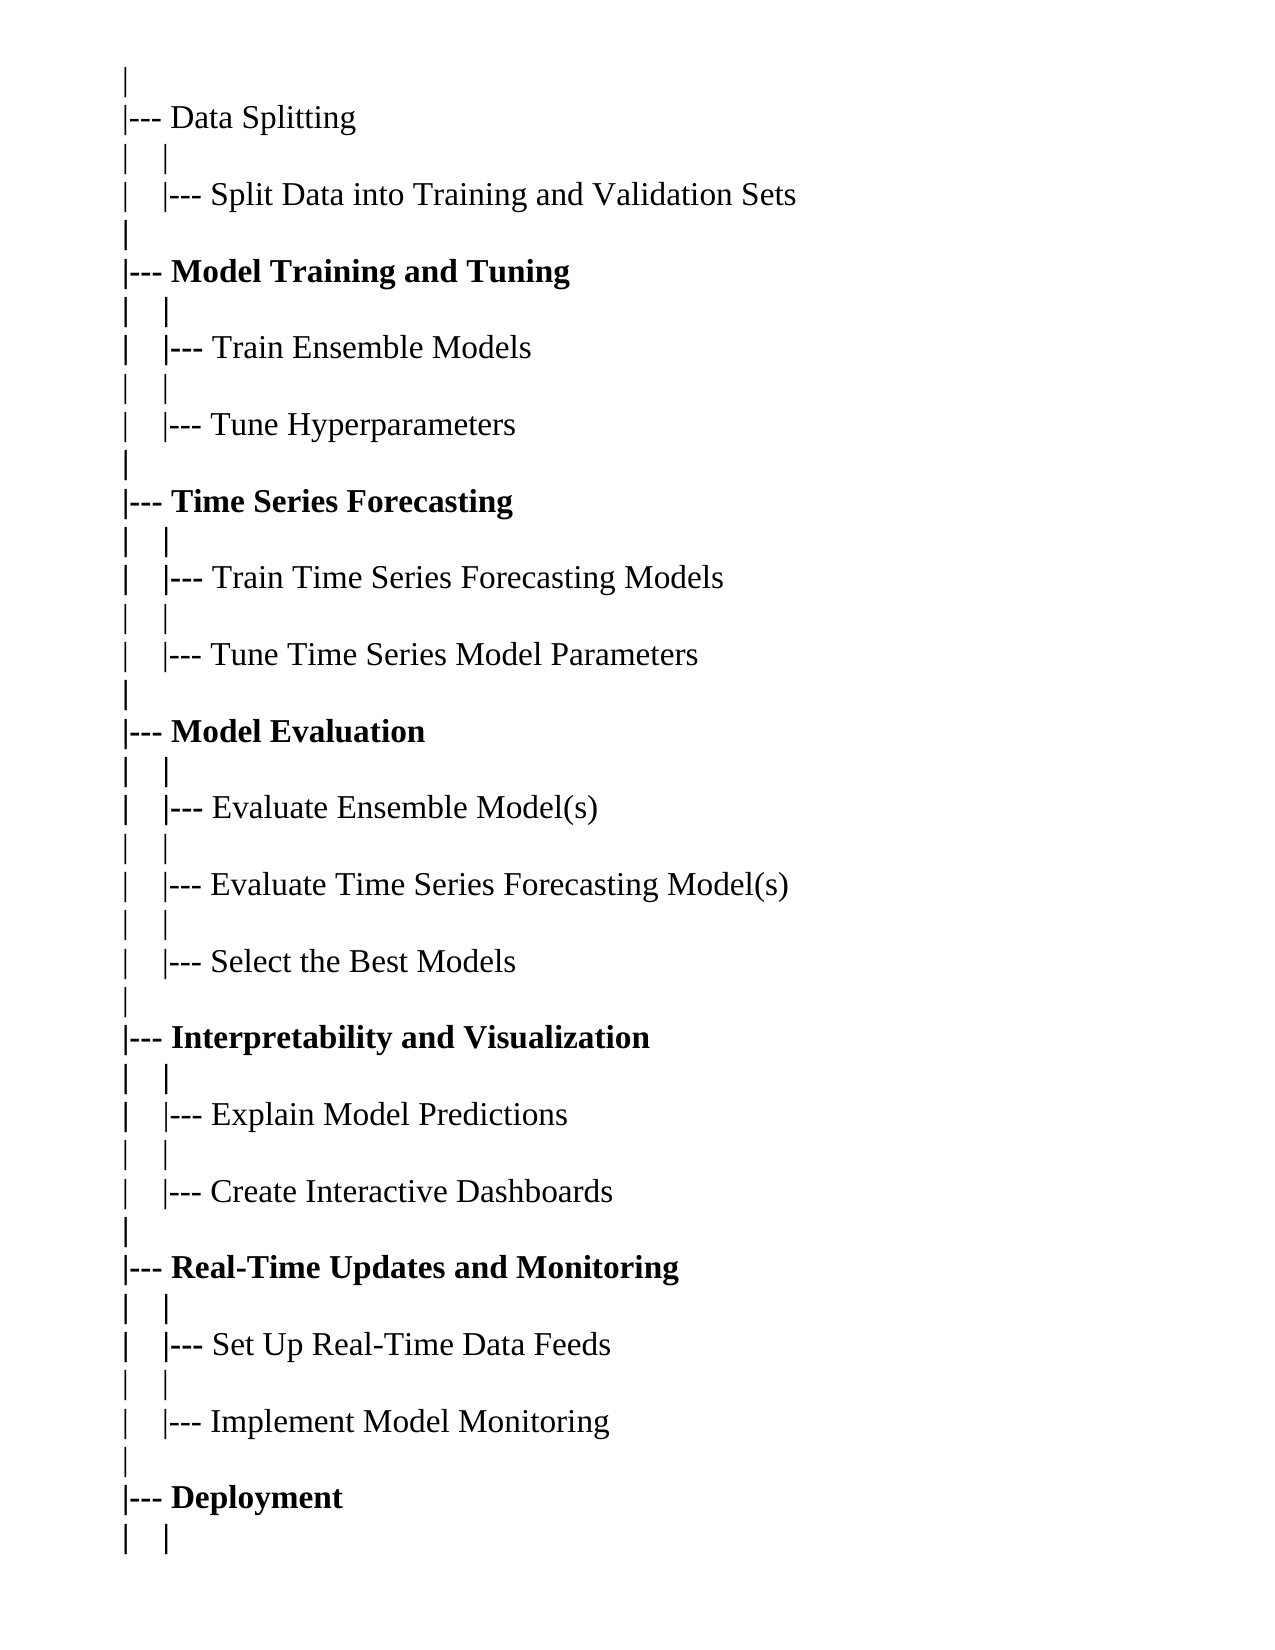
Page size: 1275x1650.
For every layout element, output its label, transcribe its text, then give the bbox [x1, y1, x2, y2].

text | [122, 673, 1162, 711]
text | |--- Train Time Series Forecasting Models [122, 558, 1162, 596]
text | [122, 213, 1162, 251]
text | [122, 1439, 1162, 1478]
text | | [122, 1133, 1162, 1171]
text | |--- Evaluate Ensemble Model(s) [122, 788, 1162, 826]
text |--- Deployment [122, 1478, 1162, 1516]
text | |--- Implement Model Monitoring [122, 1401, 1162, 1439]
text |--- Model Training and Tuning [122, 251, 1162, 289]
text | [122, 1209, 1162, 1248]
text | |--- Select the Best Models [122, 941, 1162, 979]
text |--- Data Splitting [122, 98, 1162, 136]
text | | [122, 903, 1162, 941]
text |--- Model Evaluation [122, 711, 1162, 749]
text | | [122, 519, 1162, 558]
text | | [122, 1363, 1162, 1401]
text | | [122, 596, 1162, 634]
text | | [122, 289, 1162, 328]
text | |--- Explain Model Predictions [122, 1094, 1162, 1133]
text | | [122, 1516, 1162, 1554]
text | | [122, 366, 1162, 404]
text |--- Real-Time Updates and Monitoring [122, 1248, 1162, 1286]
text | | [122, 1286, 1162, 1324]
text | [122, 443, 1162, 481]
text |--- Time Series Forecasting [122, 481, 1162, 519]
text | |--- Tune Time Series Model Parameters [122, 634, 1162, 673]
text | [122, 59, 1162, 98]
text | [122, 979, 1162, 1018]
text |--- Interpretability and Visualization [122, 1018, 1162, 1056]
text | |--- Tune Hyperparameters [122, 404, 1162, 443]
text | |--- Set Up Real-Time Data Feeds [122, 1324, 1162, 1363]
text | |--- Evaluate Time Series Forecasting Model(s) [122, 864, 1162, 903]
text | | [122, 136, 1162, 174]
text | |--- Create Interactive Dashboards [122, 1171, 1162, 1209]
text | |--- Train Ensemble Models [122, 328, 1162, 366]
text | | [122, 1056, 1162, 1094]
text | |--- Split Data into Training and Validation Sets [122, 174, 1162, 213]
text | | [122, 826, 1162, 864]
text | | [122, 749, 1162, 788]
